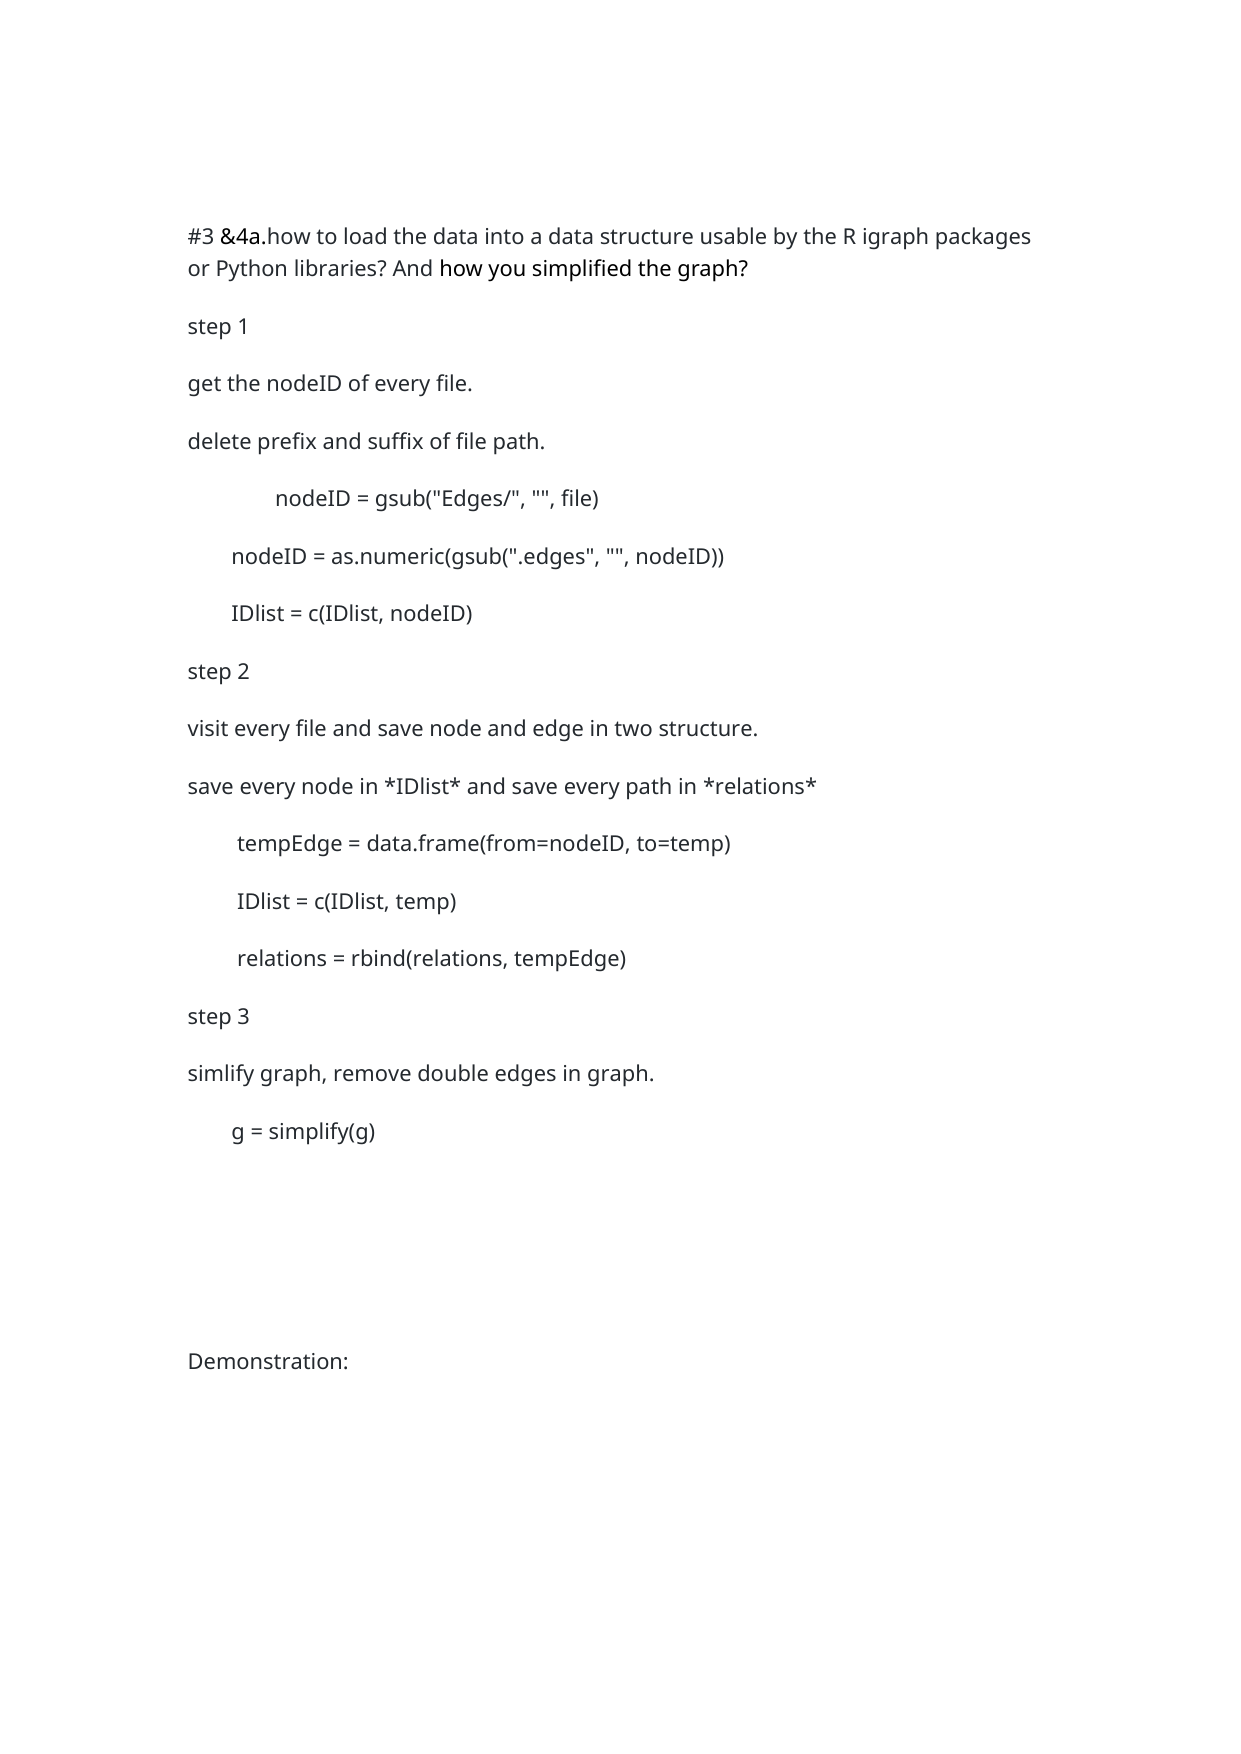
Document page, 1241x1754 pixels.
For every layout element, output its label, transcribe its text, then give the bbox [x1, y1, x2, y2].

text tempEdge = data.frame(from=nodeID, to=temp) [187, 827, 1053, 859]
text g = simplify(g) [187, 1114, 1053, 1147]
text save every node in *IDlist* and save every path in *relations* [187, 769, 1053, 802]
text visit every file and save node and edge in two structure. [187, 712, 1053, 744]
text step 3 [187, 999, 1053, 1032]
text #3 &4a.how to load the data into a data structure usable by the R igraph packages or Python libraries? And how you simplified the graph? [187, 219, 1053, 284]
text relations = rbind(relations, tempEdge) [187, 942, 1053, 974]
text IDlist = c(IDlist, temp) [187, 884, 1053, 917]
text delete prefix and suffix of file path. [187, 424, 1053, 457]
text step 2 [187, 654, 1053, 687]
text IDlist = c(IDlist, nodeID) [187, 597, 1053, 629]
text get the nodeID of every file. [187, 367, 1053, 399]
text nodeID = as.numeric(gsub(".edges", "", nodeID)) [187, 539, 1053, 572]
text Demonstration: [187, 1344, 1053, 1377]
text step 1 [187, 309, 1053, 342]
text simlify graph, remove double edges in graph. [187, 1057, 1053, 1089]
text nodeID = gsub("Edges/", "", file) [187, 482, 1053, 514]
